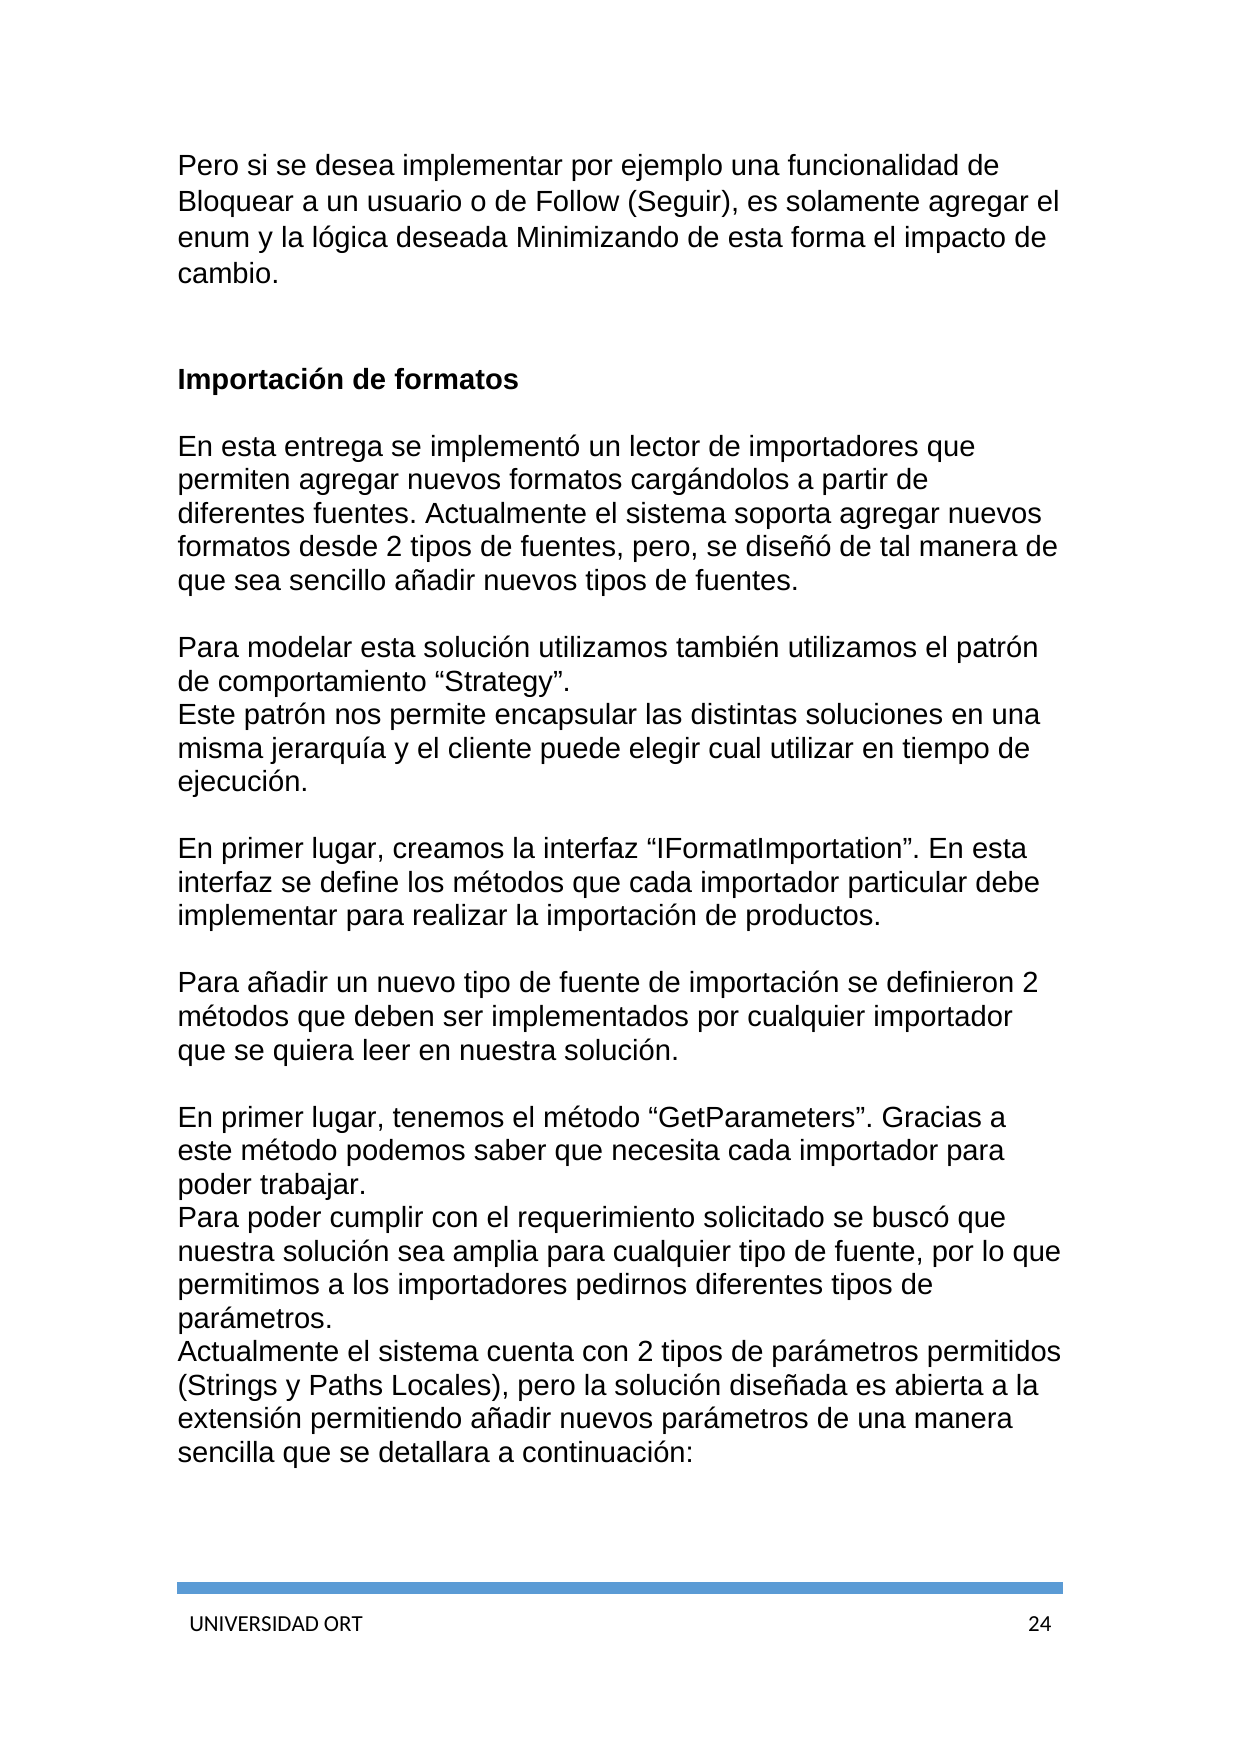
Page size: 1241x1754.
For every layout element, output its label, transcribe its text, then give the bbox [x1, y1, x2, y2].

text Importación de formatos [177, 362, 1063, 395]
text Este patrón nos permite encapsular las distintas soluciones en una misma jerarquía y el cliente puede elegir cual utilizar en tiempo de ejecución. [177, 697, 1063, 798]
text En primer lugar, tenemos el método “GetParameters”. Gracias a este método podemos saber que necesita cada importador para poder trabajar. [177, 1099, 1063, 1200]
text Actualmente el sistema cuenta con 2 tipos de parámetros permitidos (Strings y Paths Locales), pero la solución diseñada es abierta a la extensión permitiendo añadir nuevos parámetros de una manera sencilla que se detallara a continuación: [177, 1334, 1063, 1468]
text Para poder cumplir con el requerimiento solicitado se buscó que nuestra solución sea amplia para cualquier tipo de fuente, por lo que permitimos a los importadores pedirnos diferentes tipos de parámetros. [177, 1200, 1063, 1334]
text En primer lugar, creamos la interfaz “IFormatImportation”. En esta interfaz se define los métodos que cada importador particular debe implementar para realizar la importación de productos. [177, 831, 1063, 932]
text En esta entrega se implementó un lector de importadores que permiten agregar nuevos formatos cargándolos a partir de diferentes fuentes. Actualmente el sistema soporta agregar nuevos formatos desde 2 tipos de fuentes, pero, se diseñó de tal manera de que sea sencillo añadir nuevos tipos de fuentes. [177, 429, 1063, 596]
text Para añadir un nuevo tipo de fuente de importación se definieron 2 métodos que deben ser implementados por cualquier importador que se quiera leer en nuestra solución. [177, 965, 1063, 1066]
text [177, 148, 1063, 289]
text Para modelar esta solución utilizamos también utilizamos el patrón de comportamiento “Strategy”. [177, 630, 1063, 697]
